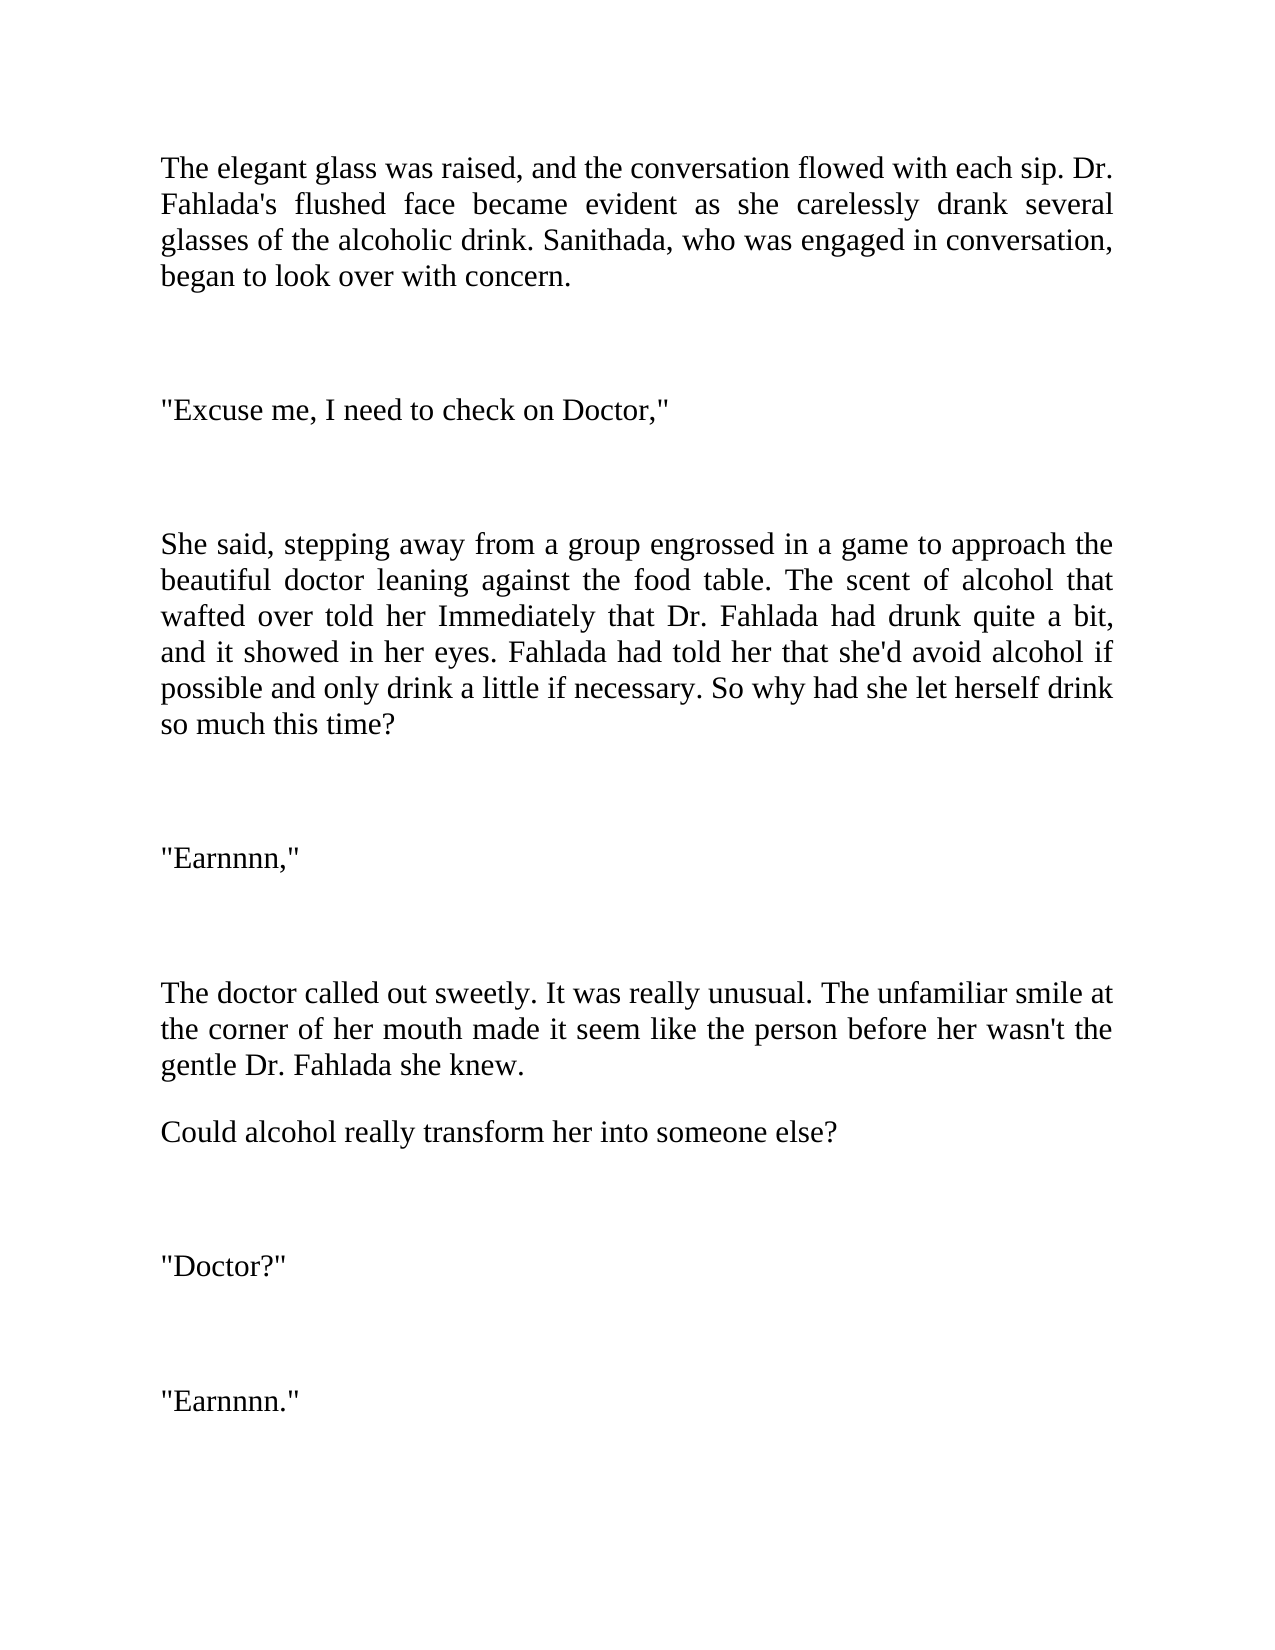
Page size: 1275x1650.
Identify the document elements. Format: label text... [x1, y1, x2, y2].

text "Earnnnn." [160, 1382, 1127, 1418]
text "Earnnnn," [160, 839, 1127, 876]
text "Excuse me, I need to check on Doctor," [160, 391, 1127, 427]
text She said, stepping away from a group engrossed in a game to approach the beautiful doctor leaning against the food table. The scent of alcohol that wafted over told her Immediately that Dr. Fahlada had drunk quite a bit, and it showed in her eyes. Fahlada had told her that she'd avoid alcohol if possible and only drink a little if necessary. So why had she let herself drink so much this time? [160, 526, 1115, 741]
text "Doctor?" [160, 1247, 1127, 1283]
text The doctor called out sweetly. It was really unusual. The unfamiliar smile at the corner of her mouth made it seem like the person before her wasn't the gentle Dr. Fahlada she knew. [160, 974, 1114, 1082]
text The elegant glass was raised, and the conversation flowed with each sip. Dr. Fahlada's flushed face became evident as she carelessly drank several glasses of the alcoholic drink. Sanithada, who was engaged in conversation, began to look over with concern. [160, 149, 1114, 293]
text Could alcohol really transform her into someone else? [160, 1113, 1127, 1149]
